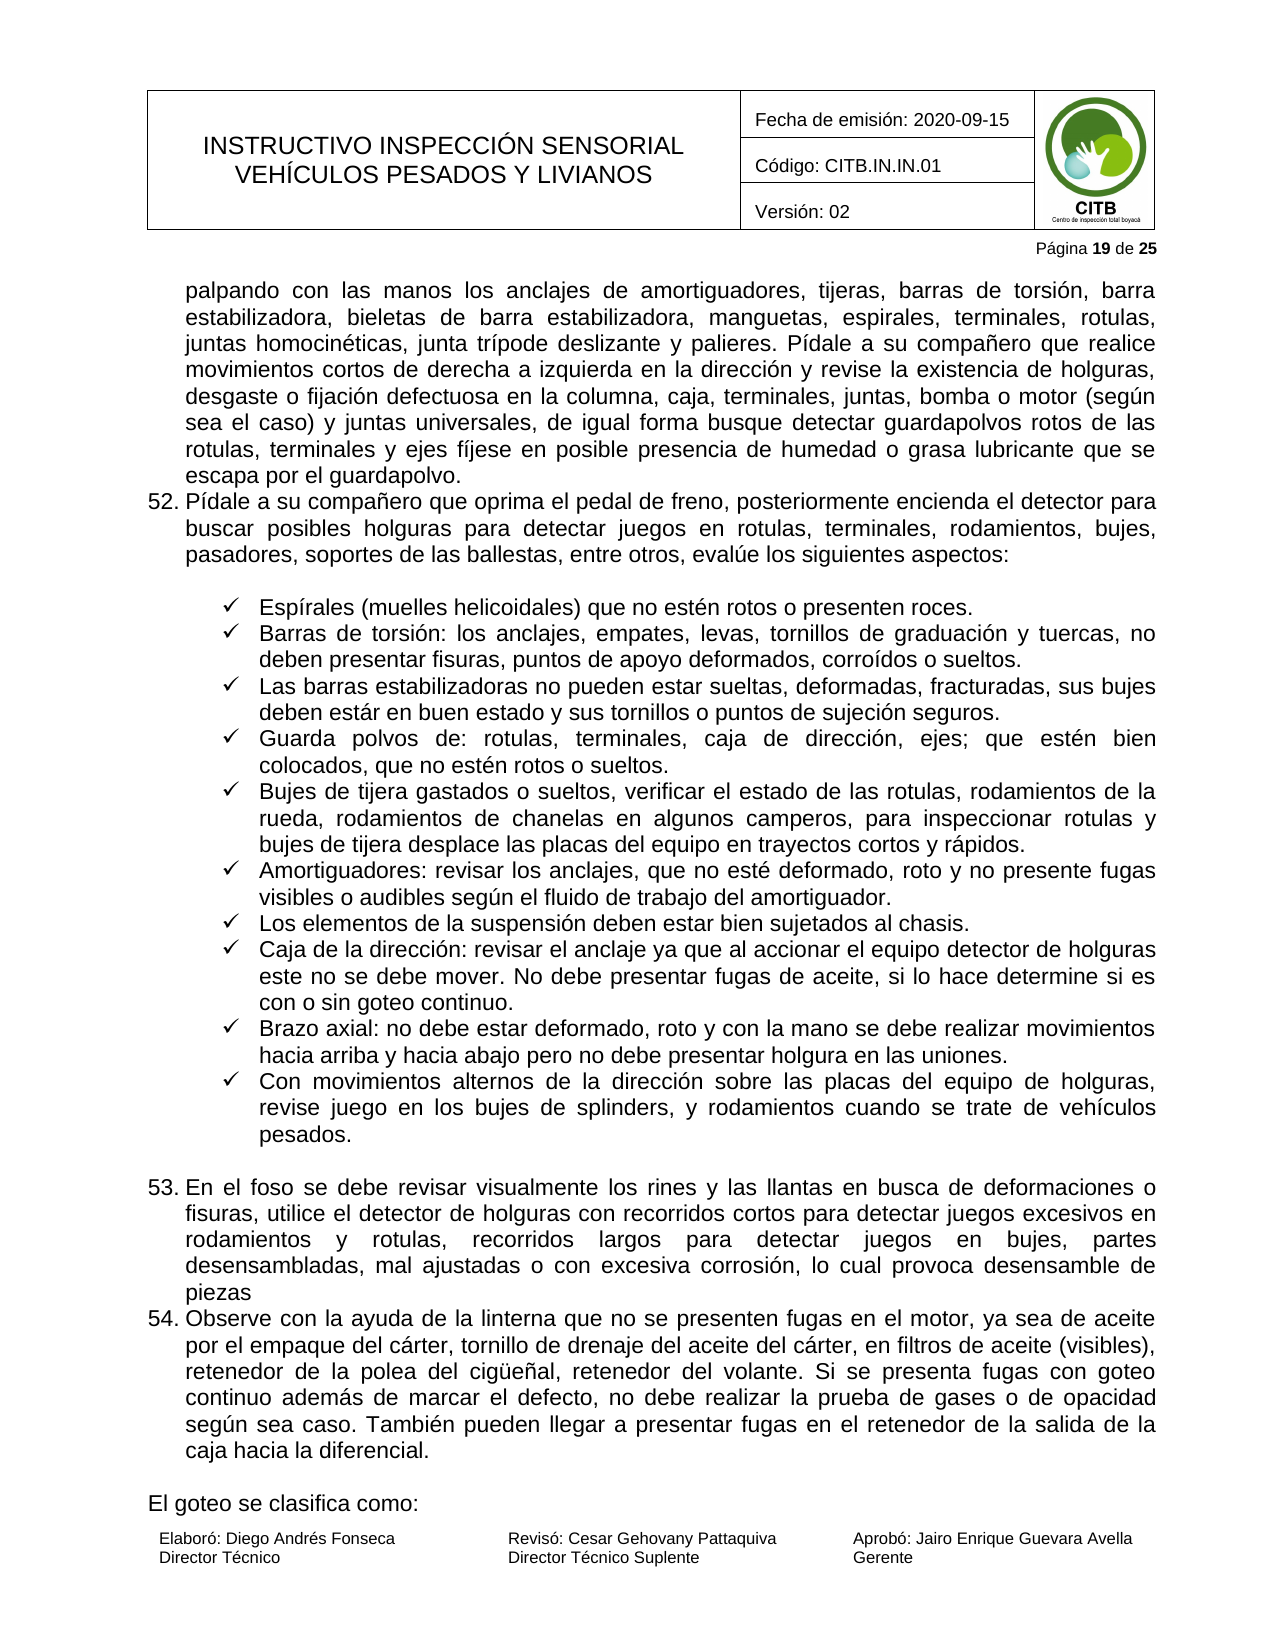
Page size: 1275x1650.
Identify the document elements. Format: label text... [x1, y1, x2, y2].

list Espírales (muelles helicoidales) que no estén rotos o presenten roces. [221, 594, 1157, 620]
list Las barras estabilizadoras no pueden estar sueltas, deformadas, fracturadas, sus bujes deben estár en buen estado y sus tornillos o puntos de sujeción seguros. [221, 673, 1157, 725]
list Caja de la dirección: revisar el anclaje ya que al accionar el equipo detector de holguras este no se debe mover. No debe presentar fugas de aceite, si lo hace determine si es con o sin goteo continuo. [221, 936, 1157, 1015]
list Barras de torsión: los anclajes, empates, levas, tornillos de graduación y tuercas, no deben presentar fisuras, puntos de apoyo deformados, corroídos o sueltos. [221, 620, 1157, 673]
list Observe con la ayuda de la linterna que no se presenten fugas en el motor, ya sea de aceite por el empaque del cárter, tornillo de drenaje del aceite del cárter, en filtros de aceite (visibles), retenedor de la polea del cigüeñal, retenedor del volante. Si se presenta fugas con goteo continuo además de marcar el defecto, no debe realizar la prueba de gases o de opacidad según sea caso. También pueden llegar a presentar fugas en el retenedor de la salida de la caja hacia la diferencial. [148, 1305, 1157, 1463]
list Pídale a su compañero que oprima el pedal de freno, posteriormente encienda el detector para buscar posibles holguras para detectar juegos en rotulas, terminales, rodamientos, bujes, pasadores, soportes de las ballestas, entre otros, evalúe los siguientes aspectos: [148, 488, 1157, 567]
list Brazo axial: no debe estar deformado, roto y con la mano se debe realizar movimientos hacia arriba y hacia abajo pero no debe presentar holgura en las uniones. [221, 1015, 1157, 1068]
text El goteo se clasifica como: [148, 1490, 1157, 1516]
list Amortiguadores: revisar los anclajes, que no esté deformado, roto y no presente fugas visibles o audibles según el fluido de trabajo del amortiguador. [221, 857, 1157, 910]
list Bujes de tijera gastados o sueltos, verificar el estado de las rotulas, rodamientos de la rueda, rodamientos de chanelas en algunos camperos, para inspeccionar rotulas y bujes de tijera desplace las placas del equipo en trayectos cortos y rápidos. [221, 778, 1157, 857]
list En el foso se debe revisar visualmente los rines y las llantas en busca de deformaciones o fisuras, utilice el detector de holguras con recorridos cortos para detectar juegos excesivos en rodamientos y rotulas, recorridos largos para detectar juegos en bujes, partes desensambladas, mal ajustadas o con excesiva corrosión, lo cual provoca desensamble de piezas [148, 1173, 1157, 1305]
list Con movimientos alternos de la dirección sobre las placas del equipo de holguras, revise juego en los bujes de splinders, y rodamientos cuando se trate de vehículos pesados. [221, 1068, 1157, 1147]
list Guarda polvos de: rotulas, terminales, caja de dirección, ejes; que estén bien colocados, que no estén rotos o sueltos. [221, 725, 1157, 778]
list Los elementos de la suspensión deben estar bien sujetados al chasis. [221, 910, 1157, 936]
picture [1043, 92, 1148, 225]
